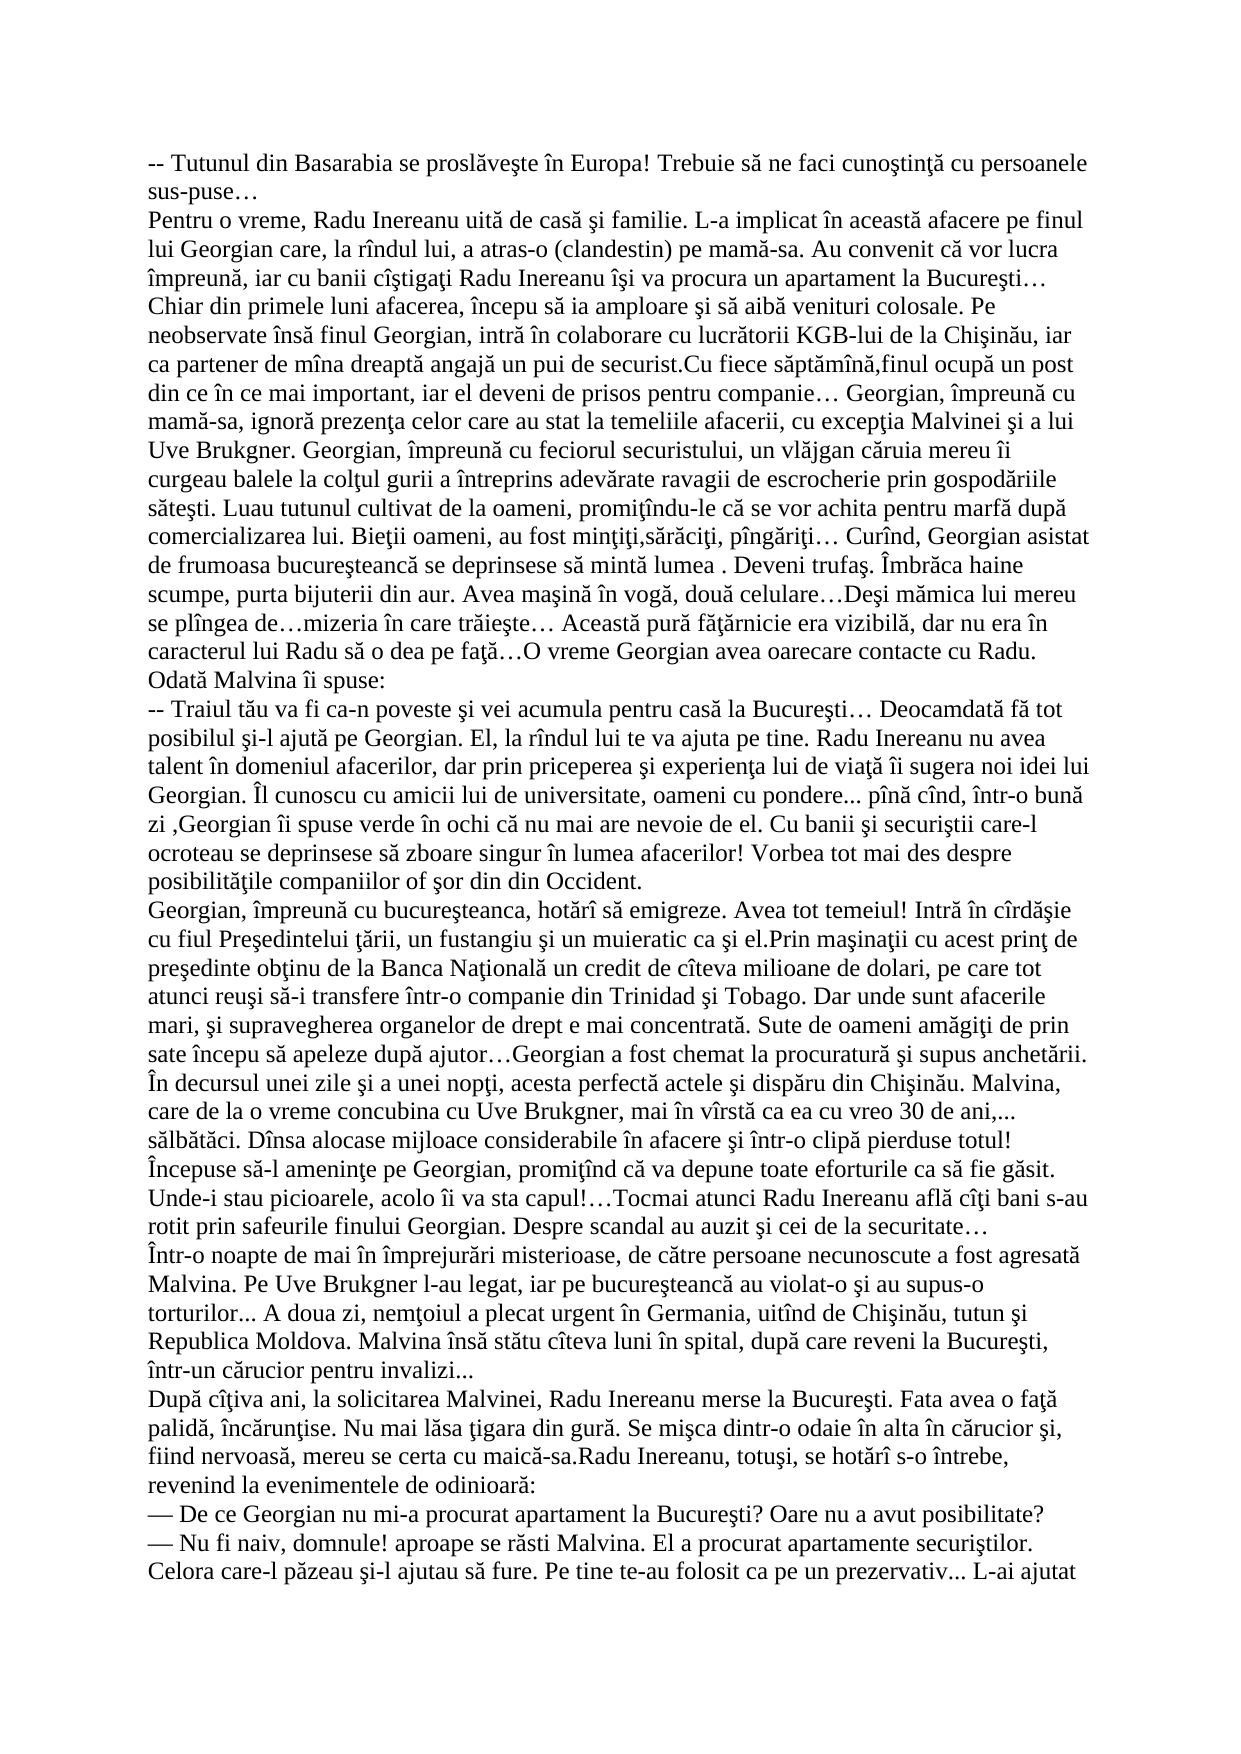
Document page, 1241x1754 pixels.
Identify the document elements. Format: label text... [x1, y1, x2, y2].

text -- Traiul tău va fi ca-n poveste şi vei acumula pentru casă la Bucureşti… Deocamdată fă tot posibilul şi-l ajută pe Georgian. El, la rîndul lui te va ajuta pe tine. Radu Inereanu nu avea talent în domeniul afacerilor, dar prin priceperea şi experienţa lui de viaţă îi sugera noi idei lui Georgian. Îl cunoscu cu amicii lui de universitate, oameni cu pondere... pînă cînd, într-o bună zi ,Georgian îi spuse verde în ochi că nu mai are nevoie de el. Cu banii şi securiştii care-l ocroteau se deprinsese să zboare singur în lumea afacerilor! Vorbea tot mai des despre posibilităţile companiilor of şor din din Occident. [148, 694, 1093, 895]
text — De ce Georgian nu mi-a procurat apartament la Bucureşti? Oare nu a avut posibilitate? [148, 1499, 1093, 1528]
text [148, 1528, 1093, 1585]
text Georgian, împreună cu bucureşteanca, hotărî să emigreze. Avea tot temeiul! Intră în cîrdăşie cu fiul Preşedintelui ţării, un fustangiu şi un muieratic ca şi el.Prin maşinaţii cu acest prinţ de preşedinte obţinu de la Banca Naţională un credit de cîteva milioane de dolari, pe care tot atunci reuşi să-i transfere într-o companie din Trinidad şi Tobago. Dar unde sunt afacerile mari, şi supravegherea organelor de drept e mai concentrată. Sute de oameni amăgiţi de prin sate începu să apeleze după ajutor…Georgian a fost chemat la procuratură şi supus anchetării. În decursul unei zile şi a unei nopţi, acesta perfectă actele şi dispăru din Chişinău. Malvina, care de la o vreme concubina cu Uve Brukgner, mai în vîrstă ca ea cu vreo 30 de ani,... sălbătăci. Dînsa alocase mijloace considerabile în afacere şi într-o clipă pierduse totul! Începuse să-l ameninţe pe Georgian, promiţînd că va depune toate eforturile ca să fie găsit. Unde-i stau picioarele, acolo îi va sta capul!…Tocmai atunci Radu Inereanu află cîţi bani s-au rotit prin safeurile finului Georgian. Despre scandal au auzit şi cei de la securitate… [148, 895, 1093, 1240]
text După cîţiva ani, la solicitarea Malvinei, Radu Inereanu merse la Bucureşti. Fata avea o faţă palidă, încărunţise. Nu mai lăsa ţigara din gură. Se mişca dintr-o odaie în alta în cărucior şi, fiind nervoasă, mereu se certa cu maică-sa.Radu Inereanu, totuşi, se hotărî s-o întrebe, revenind la evenimentele de odinioară: [148, 1384, 1093, 1499]
text Pentru o vreme, Radu Inereanu uită de casă şi familie. L-a implicat în această afacere pe finul lui Georgian care, la rîndul lui, a atras-o (clandestin) pe mamă-sa. Au convenit că vor lucra împreună, iar cu banii cîştigaţi Radu Inereanu îşi va procura un apartament la Bucureşti… Chiar din primele luni afacerea, începu să ia amploare şi să aibă venituri colosale. Pe neobservate însă finul Georgian, intră în colaborare cu lucrătorii KGB-lui de la Chişinău, iar ca partener de mîna dreaptă angajă un pui de securist.Cu fiece săptămînă,finul ocupă un post din ce în ce mai important, iar el deveni de prisos pentru companie… Georgian, împreună cu mamă-sa, ignoră prezenţa celor care au stat la temeliile afacerii, cu excepţia Malvinei şi a lui Uve Brukgner. Georgian, împreună cu feciorul securistului, un vlăjgan căruia mereu îi curgeau balele la colţul gurii a întreprins adevărate ravagii de escrocherie prin gospodăriile săteşti. Luau tutunul cultivat de la oameni, promiţîndu-le că se vor achita pentru marfă după comercializarea lui. Bieţii oameni, au fost minţiţi,sărăciţi, pîngăriţi… Curînd, Georgian asistat de frumoasa bucureşteancă se deprinsese să mintă lumea . Deveni trufaş. Îmbrăca haine scumpe, purta bijuterii din aur. Avea maşină în vogă, două celulare…Deşi mămica lui mereu se plîngea de…mizeria în care trăieşte… Această pură făţărnicie era vizibilă, dar nu era în caracterul lui Radu să o dea pe faţă…O vreme Georgian avea oarecare contacte cu Radu. Odată Malvina îi spuse: [148, 205, 1093, 694]
text -- Tutunul din Basarabia se proslăveşte în Europa! Trebuie să ne faci cunoştinţă cu persoanele sus-puse… [148, 148, 1093, 205]
text Într-o noapte de mai în împrejurări misterioase, de către persoane necunoscute a fost agresată Malvina. Pe Uve Brukgner l-au legat, iar pe bucureşteancă au violat-o şi au supus-o torturilor... A doua zi, nemţoiul a plecat urgent în Germania, uitînd de Chişinău, tutun şi Republica Moldova. Malvina însă stătu cîteva luni în spital, după care reveni la Bucureşti, într-un cărucior pentru invalizi... [148, 1240, 1093, 1384]
